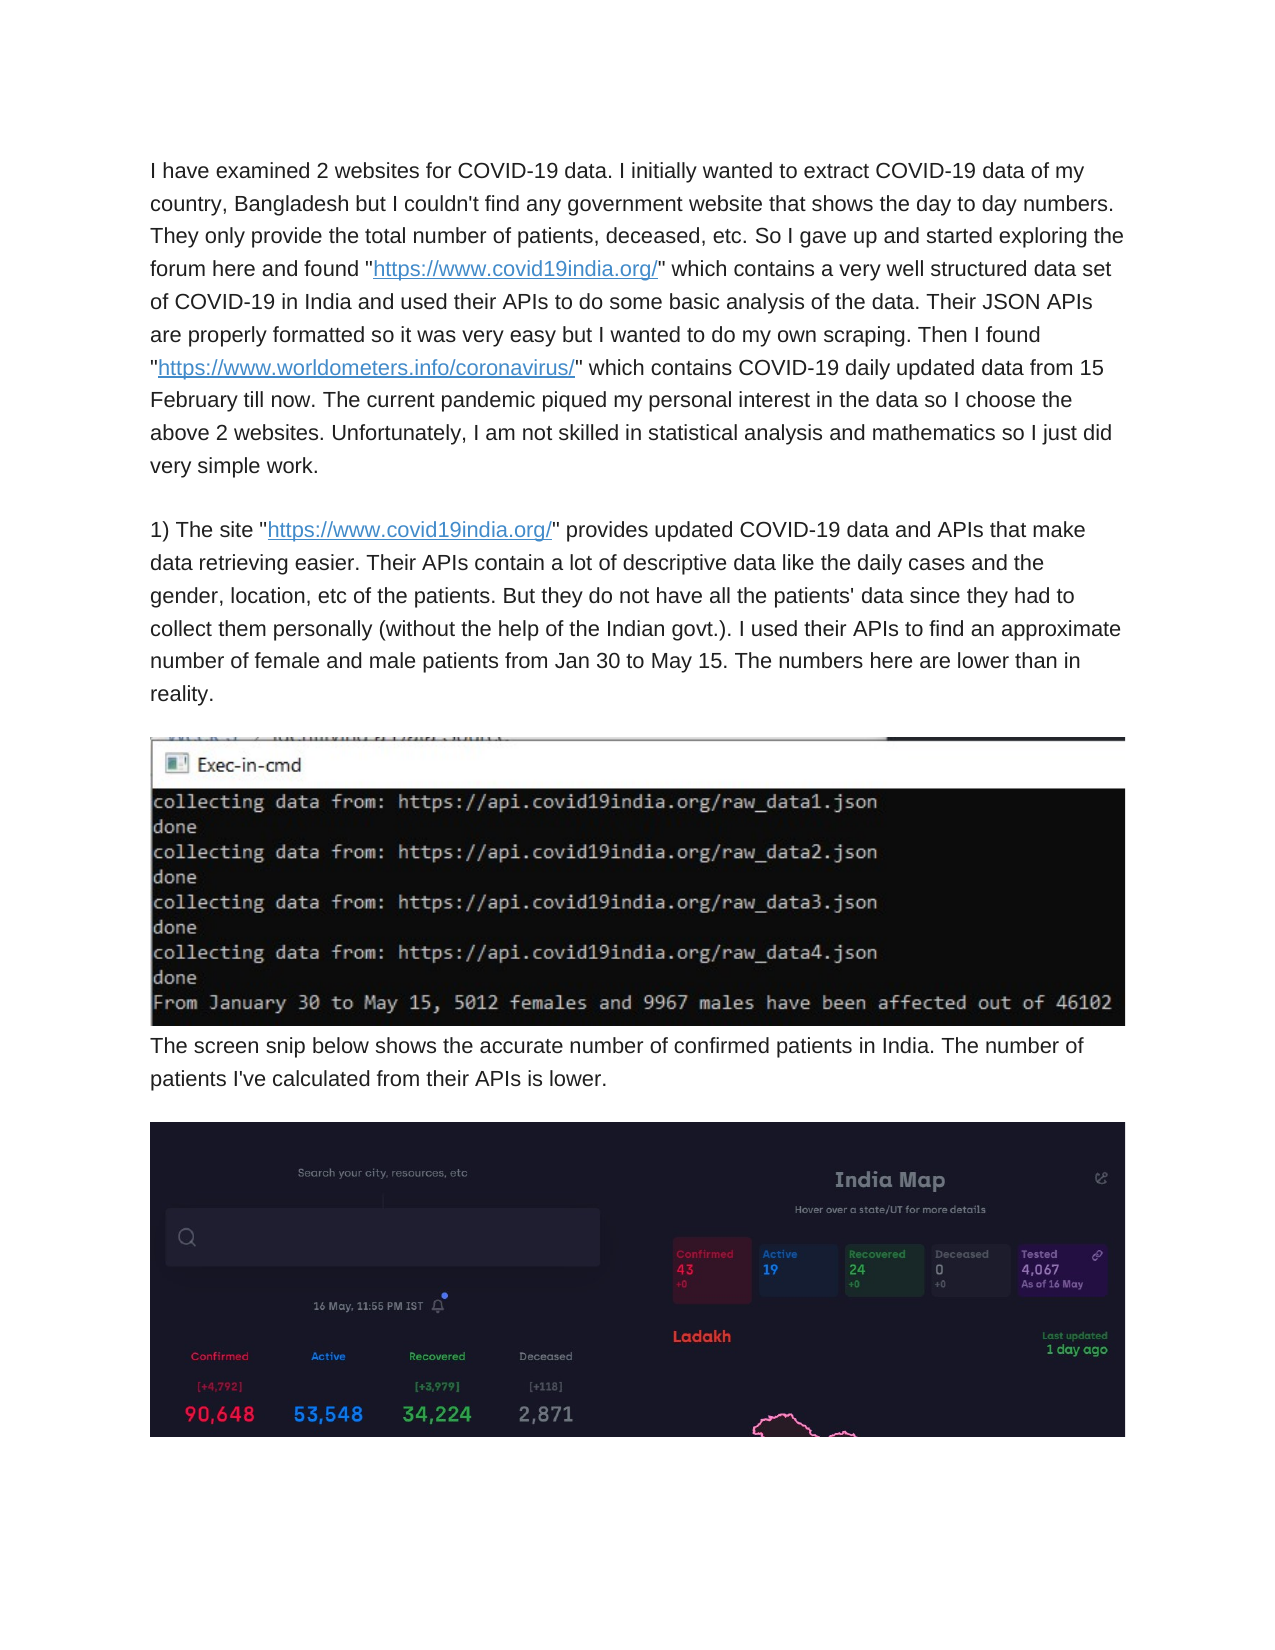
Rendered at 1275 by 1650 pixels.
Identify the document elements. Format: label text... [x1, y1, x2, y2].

text I have examined 2 websites for COVID-19 data. I initially wanted to extract COVID-19 data of my country, Bangladesh but I couldn't find any government website that shows the day to day numbers. They only provide the total number of patients, deceased, etc. So I gave up and started exploring the forum here and found "https://www.covid19india.org/" which contains a very well structured data set of COVID-19 in India and used their APIs to do some basic analysis of the data. Their JSON APIs are properly formatted so it was very easy but I wanted to do my own scraping. Then I found "https://www.worldometers.info/coronavirus/" which contains COVID-19 daily updated data from 15 February till now. The current pandemic piqued my personal interest in the data so I choose the above 2 websites. Unfortunately, I am not skilled in statistical analysis and mathematics so I just did very simple work. [150, 150, 1125, 478]
text The screen snip below shows the accurate number of confirmed patients in India. The number of patients I've calculated from their APIs is lower. [150, 1026, 1125, 1091]
text 1) The site "https://www.covid19india.org/" provides updated COVID-19 data and APIs that make data retrieving easier. Their APIs contain a lot of descriptive data like the daily cases and the gender, location, etc of the patients. But they do not have all the patients' data since they had to collect them personally (without the help of the Indian govt.). I used their APIs to find an approximate number of female and male patients from Jan 30 to May 15. The numbers here are lower than in reality. [150, 509, 1125, 706]
picture [150, 1122, 1125, 1437]
picture [150, 737, 1125, 1026]
